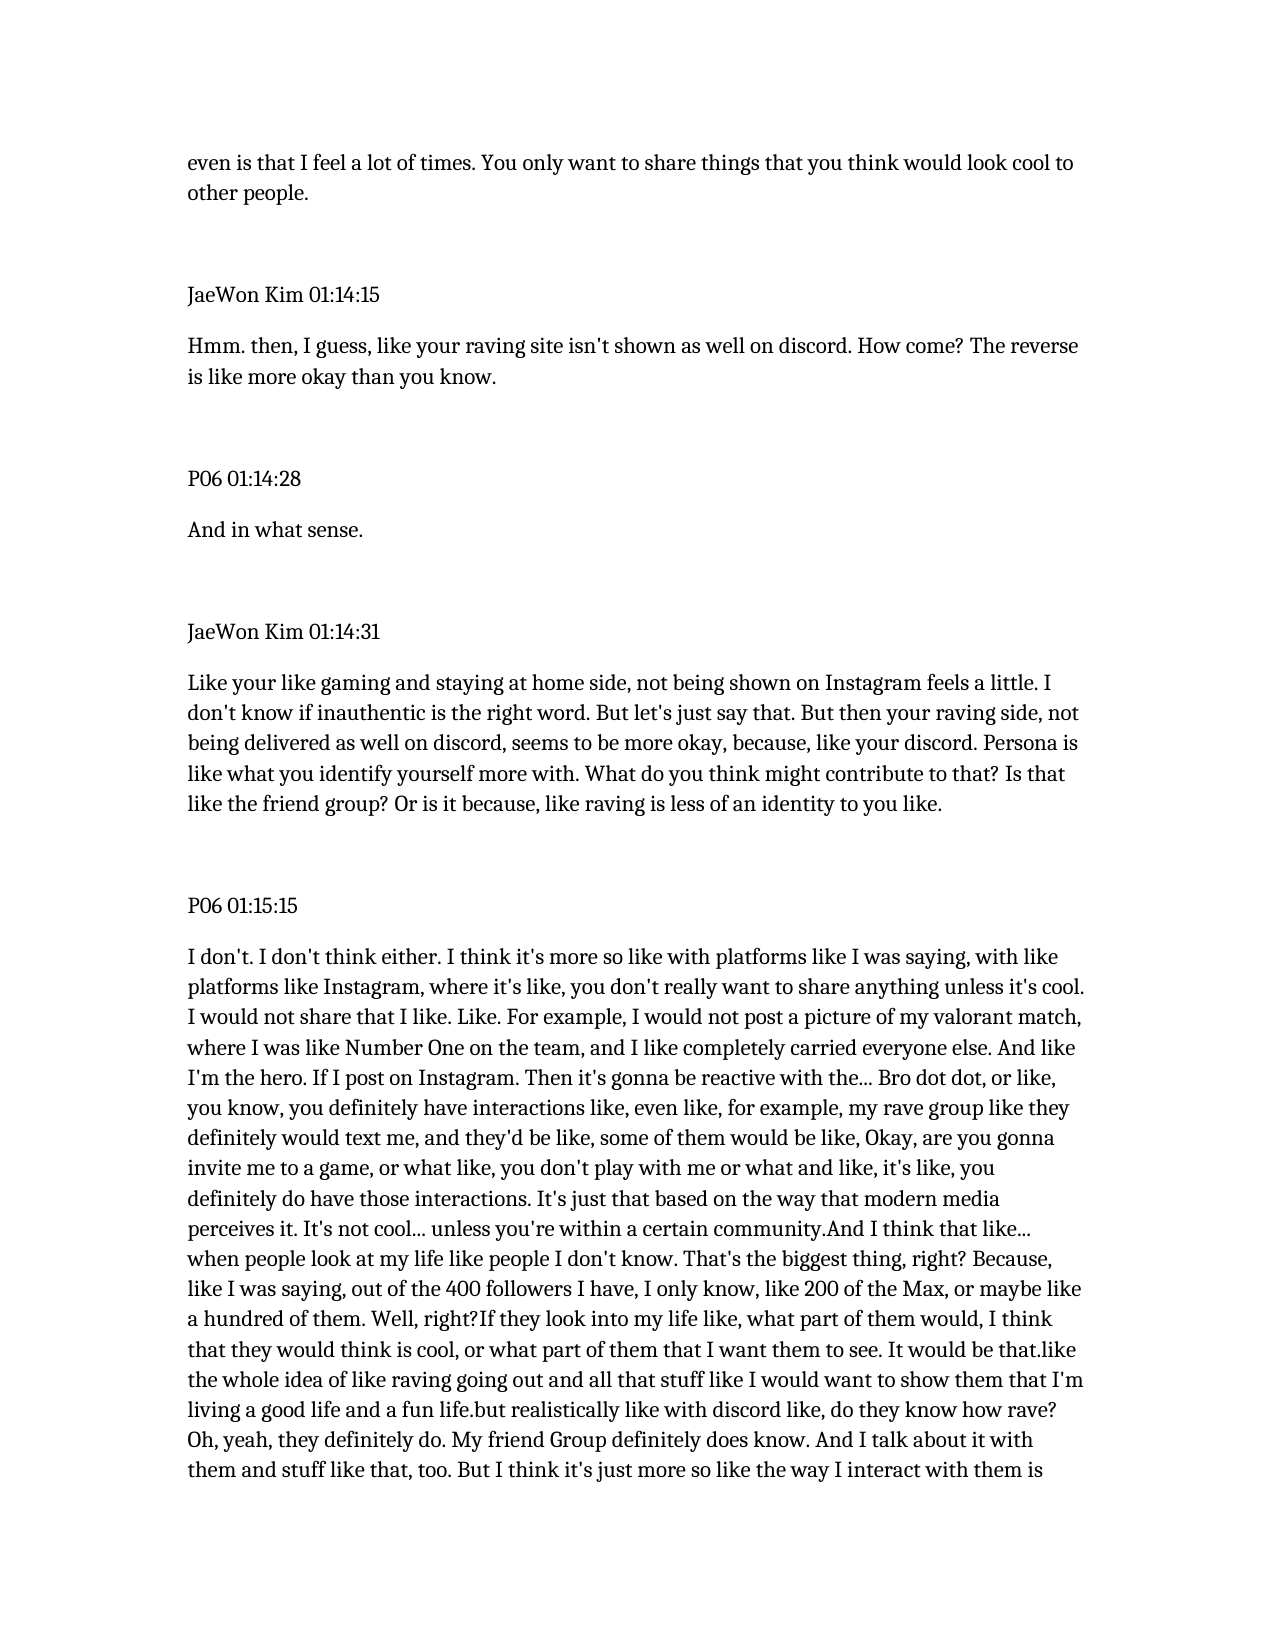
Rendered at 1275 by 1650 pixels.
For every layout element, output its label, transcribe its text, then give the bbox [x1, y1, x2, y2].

text Like your like gaming and staying at home side, not being shown on Instagram feels a little. I don't know if inauthentic is the right word. But let's just say that. But then your raving side, not being delivered as well on discord, seems to be more okay, because, like your discord. Persona is like what you identify yourself more with. What do you think might contribute to that? Is that like the friend group? Or is it because, like raving is less of an identity to you like. [187, 670, 1087, 817]
text JaeWon Kim 01:14:15 [187, 282, 1087, 309]
text P06 01:14:28 [187, 466, 1087, 492]
text Hmm. then, I guess, like your raving site isn't shown as well on discord. How come? The reverse is like more okay than you know. [187, 333, 1087, 390]
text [187, 944, 1087, 1484]
text And in what sense. [187, 517, 1087, 543]
text JaeWon Kim 01:14:31 [187, 619, 1087, 645]
text P06 01:15:15 [187, 893, 1087, 919]
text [187, 150, 1087, 207]
